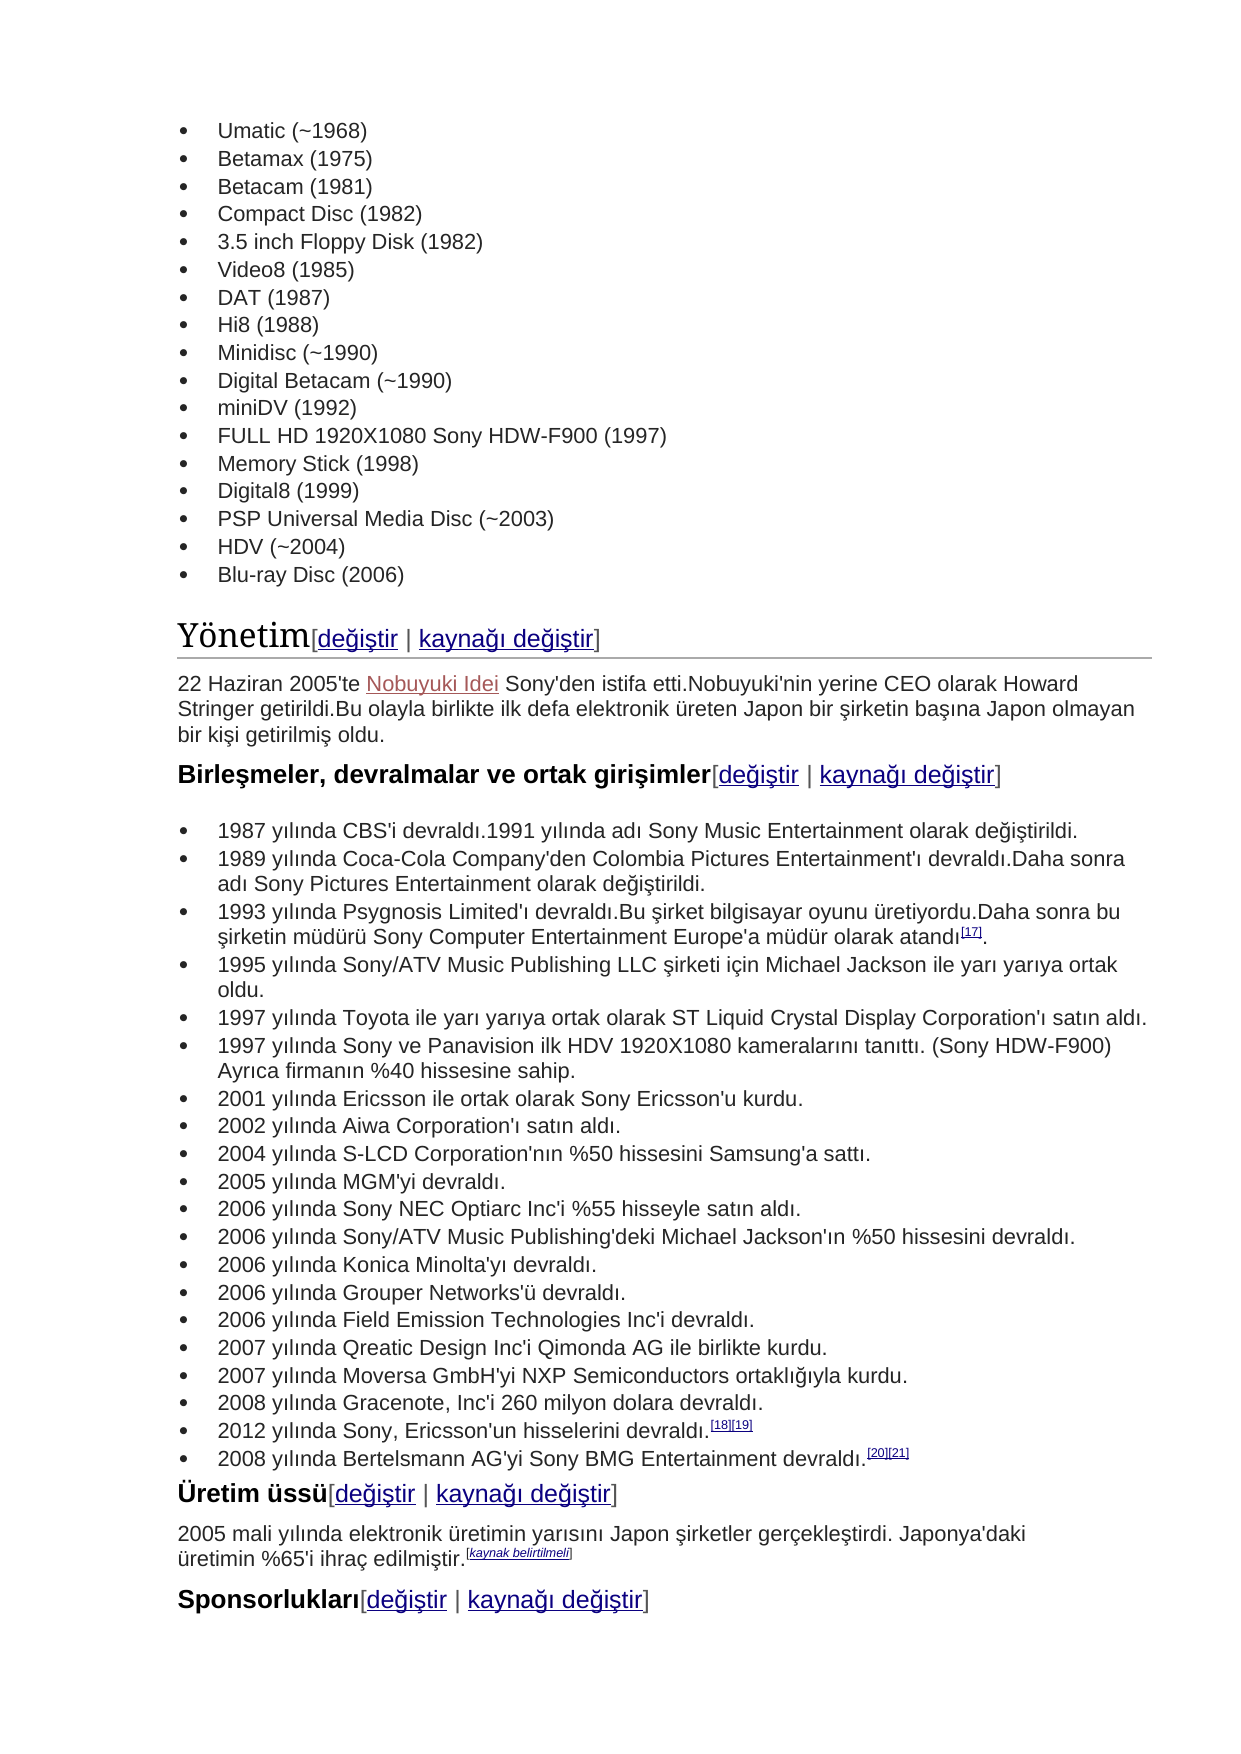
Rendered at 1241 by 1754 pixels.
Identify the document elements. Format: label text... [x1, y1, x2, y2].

list Digital8 (1999) [180, 478, 1152, 503]
list Betacam (1981) [180, 173, 1152, 199]
text Birleşmeler, devralmalar ve ortak girişimler[değiştir | kaynağı değiştir] [177, 759, 1152, 789]
list Digital Betacam (~1990) [180, 367, 1152, 393]
list HDV (~2004) [180, 534, 1152, 559]
list Compact Disc (1982) [180, 201, 1152, 226]
list 2008 yılında Bertelsmann AG'yi Sony BMG Entertainment devraldı.[20][21] [180, 1446, 1152, 1471]
list 2006 yılında Field Emission Technologies Inc'i devraldı. [180, 1307, 1152, 1332]
list 1987 yılında CBS'i devraldı.1991 yılında adı Sony Music Entertainment olarak değiştirildi. [180, 818, 1152, 843]
list 2006 yılında Konica Minolta'yı devraldı. [180, 1252, 1152, 1277]
list 3.5 inch Floppy Disk (1982) [180, 229, 1152, 254]
list Blu-ray Disc (2006) [180, 561, 1152, 587]
text Yönetim[değiştir | kaynağı değiştir] [177, 612, 1152, 657]
list 2006 yılında Grouper Networks'ü devraldı. [180, 1279, 1152, 1304]
text Üretim üssü[değiştir | kaynağı değiştir] [177, 1478, 1152, 1508]
list 1997 yılında Sony ve Panavision ilk HDV 1920X1080 kameralarını tanıttı. (Sony HDW-F900) Ayrıca firmanın %40 hissesine sahip. [180, 1032, 1152, 1083]
list 2007 yılında Qreatic Design Inc'i Qimonda AG ile birlikte kurdu. [180, 1335, 1152, 1360]
list 1995 yılında Sony/ATV Music Publishing LLC şirketi için Michael Jackson ile yarı yarıya ortak oldu. [180, 952, 1152, 1002]
list 2007 yılında Moversa GmbH'yi NXP Semiconductors ortaklığıyla kurdu. [180, 1362, 1152, 1388]
list Memory Stick (1998) [180, 451, 1152, 476]
list 2005 yılında MGM'yi devraldı. [180, 1168, 1152, 1194]
list miniDV (1992) [180, 395, 1152, 420]
text 2005 mali yılında elektronik üretimin yarısını Japon şirketler gerçekleştirdi. Japonya'daki üretimin %65'i ihraç edilmiştir.[kaynak belirtilmeli] [177, 1521, 1152, 1571]
text Sponsorlukları[değiştir | kaynağı değiştir] [177, 1584, 1152, 1613]
list Hi8 (1988) [180, 312, 1152, 337]
list PSP Universal Media Disc (~2003) [180, 506, 1152, 531]
list Minidisc (~1990) [180, 340, 1152, 365]
list Video8 (1985) [180, 257, 1152, 282]
list 2006 yılında Sony NEC Optiarc Inc'i %55 hisseyle satın aldı. [180, 1196, 1152, 1221]
list 2008 yılında Gracenote, Inc'i 260 milyon dolara devraldı. [180, 1390, 1152, 1415]
list 2002 yılında Aiwa Corporation'ı satın aldı. [180, 1113, 1152, 1138]
list FULL HD 1920X1080 Sony HDW-F900 (1997) [180, 423, 1152, 448]
list 2004 yılında S-LCD Corporation'nın %50 hissesini Samsung'a sattı. [180, 1141, 1152, 1166]
list Umatic (~1968) [180, 118, 1152, 143]
list 2006 yılında Sony/ATV Music Publishing'deki Michael Jackson'ın %50 hissesini devraldı. [180, 1224, 1152, 1249]
list 1993 yılında Psygnosis Limited'ı devraldı.Bu şirket bilgisayar oyunu üretiyordu.Daha sonra bu şirketin müdürü Sony Computer Entertainment Europe'a müdür olarak atandı[17]. [180, 899, 1152, 949]
text 22 Haziran 2005'te Nobuyuki Idei Sony'den istifa etti.Nobuyuki'nin yerine CEO olarak Howard Stringer getirildi.Bu olayla birlikte ilk defa elektronik üreten Japon bir şirketin başına Japon olmayan bir kişi getirilmiş oldu. [177, 671, 1152, 747]
list 1997 yılında Toyota ile yarı yarıya ortak olarak ST Liquid Crystal Display Corporation'ı satın aldı. [180, 1005, 1152, 1030]
list Betamax (1975) [180, 146, 1152, 171]
list 2012 yılında Sony, Ericsson'un hisselerini devraldı.[18][19] [180, 1418, 1152, 1443]
list 2001 yılında Ericsson ile ortak olarak Sony Ericsson'u kurdu. [180, 1085, 1152, 1111]
list 1989 yılında Coca-Cola Company'den Colombia Pictures Entertainment'ı devraldı.Daha sonra adı Sony Pictures Entertainment olarak değiştirildi. [180, 846, 1152, 896]
list DAT (1987) [180, 284, 1152, 309]
